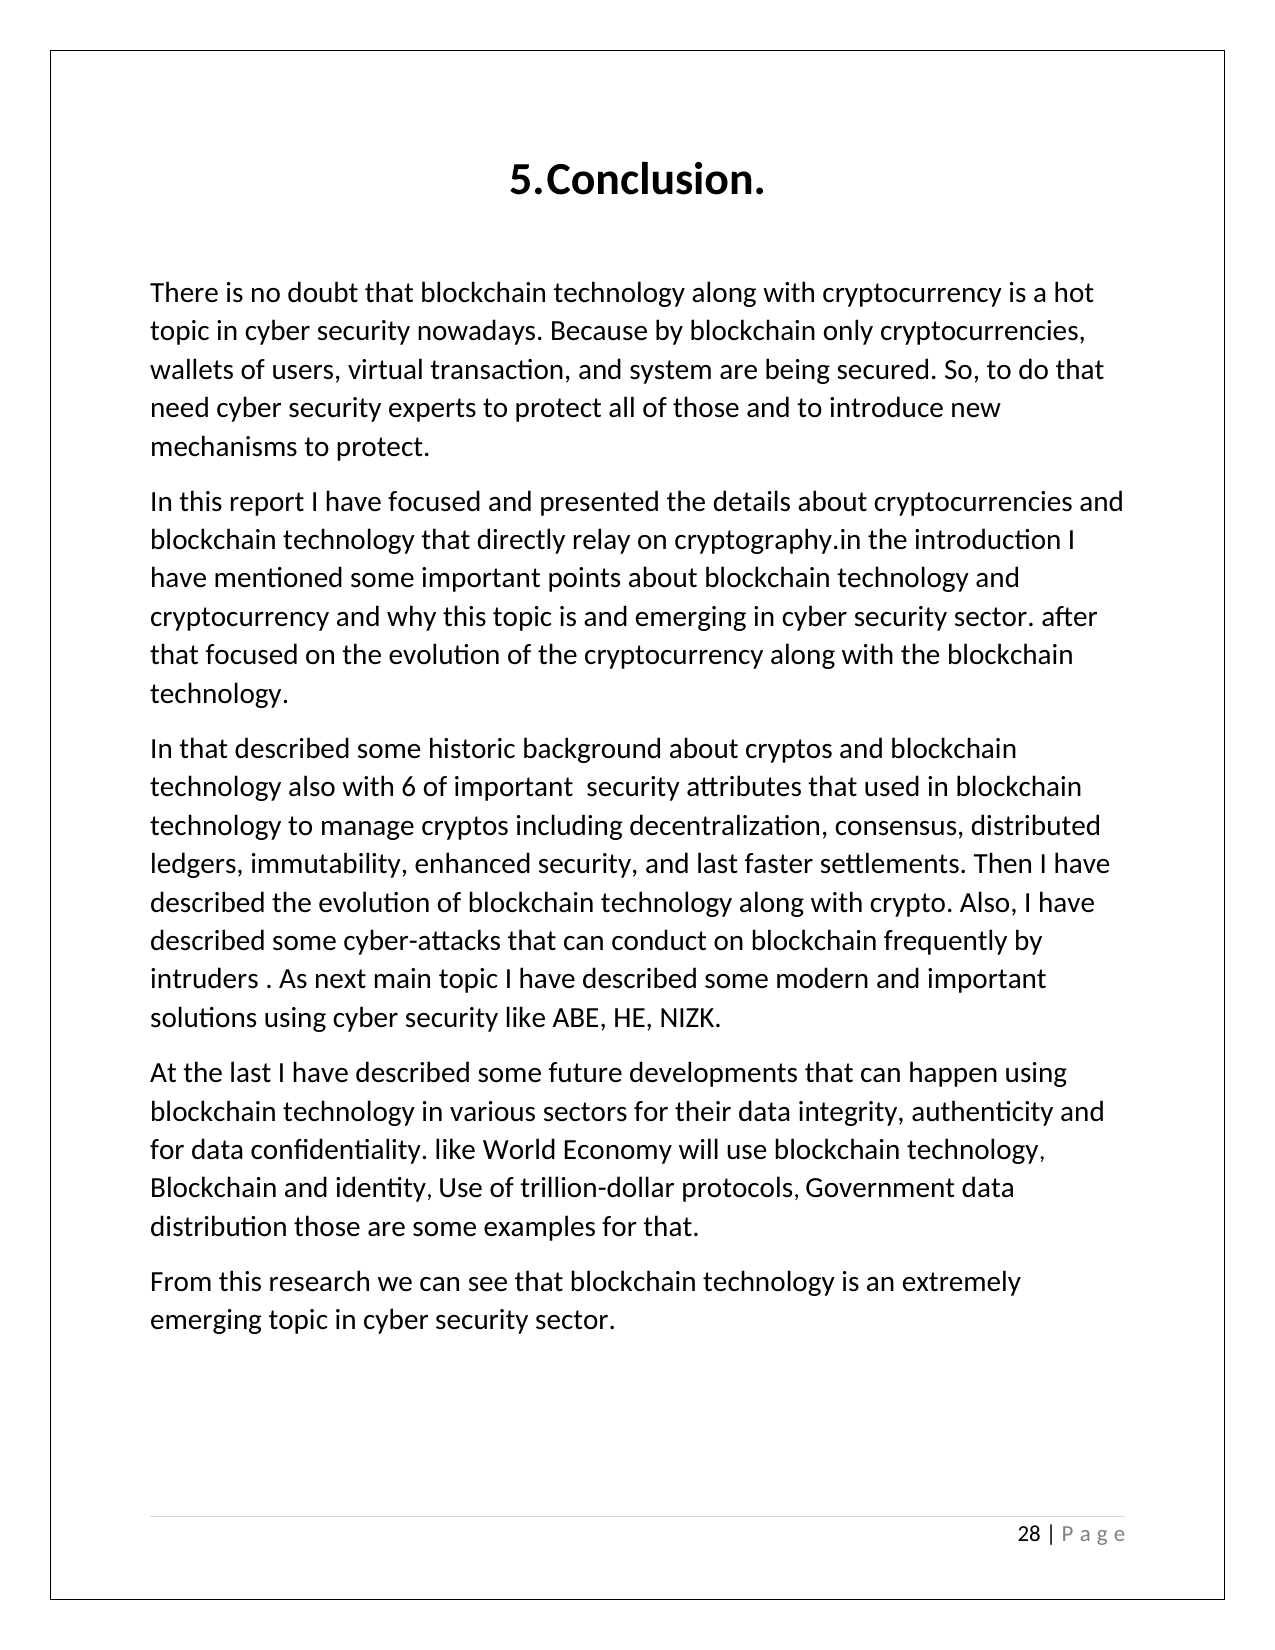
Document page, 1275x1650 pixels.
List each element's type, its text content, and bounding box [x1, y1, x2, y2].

text At the last I have described some future developments that can happen using blockchain technology in various sectors for their data integrity, authenticity and for data confidentiality. like World Economy will use blockchain technology, Blockchain and identity, Use of trillion-dollar protocols, Government data distribution those are some examples for that. [150, 1054, 1125, 1243]
text In this report I have focused and presented the details about cryptocurrencies and blockchain technology that directly relay on cryptography.in the introduction I have mentioned some important points about blockchain technology and cryptocurrency and why this topic is and emerging in cyber security sector. after that focused on the evolution of the cryptocurrency along with the blockchain technology. [150, 483, 1125, 711]
text In that described some historic background about cryptos and blockchain technology also with 6 of important security attributes that used in blockchain technology to manage cryptos including decentralization, consensus, distributed ledgers, immutability, enhanced security, and last faster settlements. Then I have described the evolution of blockchain technology along with crypto. Also, I have described some cyber-attacks that can conduct on blockchain frequently by intruders . As next main topic I have described some modern and important solutions using cyber security like ABE, HE, NIZK. [150, 730, 1125, 1035]
text From this research we can see that blockchain technology is an extremely emerging topic in cyber security sector. [150, 1263, 1125, 1337]
list Conclusion. [150, 150, 1125, 206]
text There is no doubt that blockchain technology along with cryptocurrency is a hot topic in cyber security nowadays. Because by blockchain only cryptocurrencies, wallets of users, virtual transaction, and system are being secured. So, to do that need cyber security experts to protect all of those and to introduce new mechanisms to protect. [150, 274, 1125, 463]
